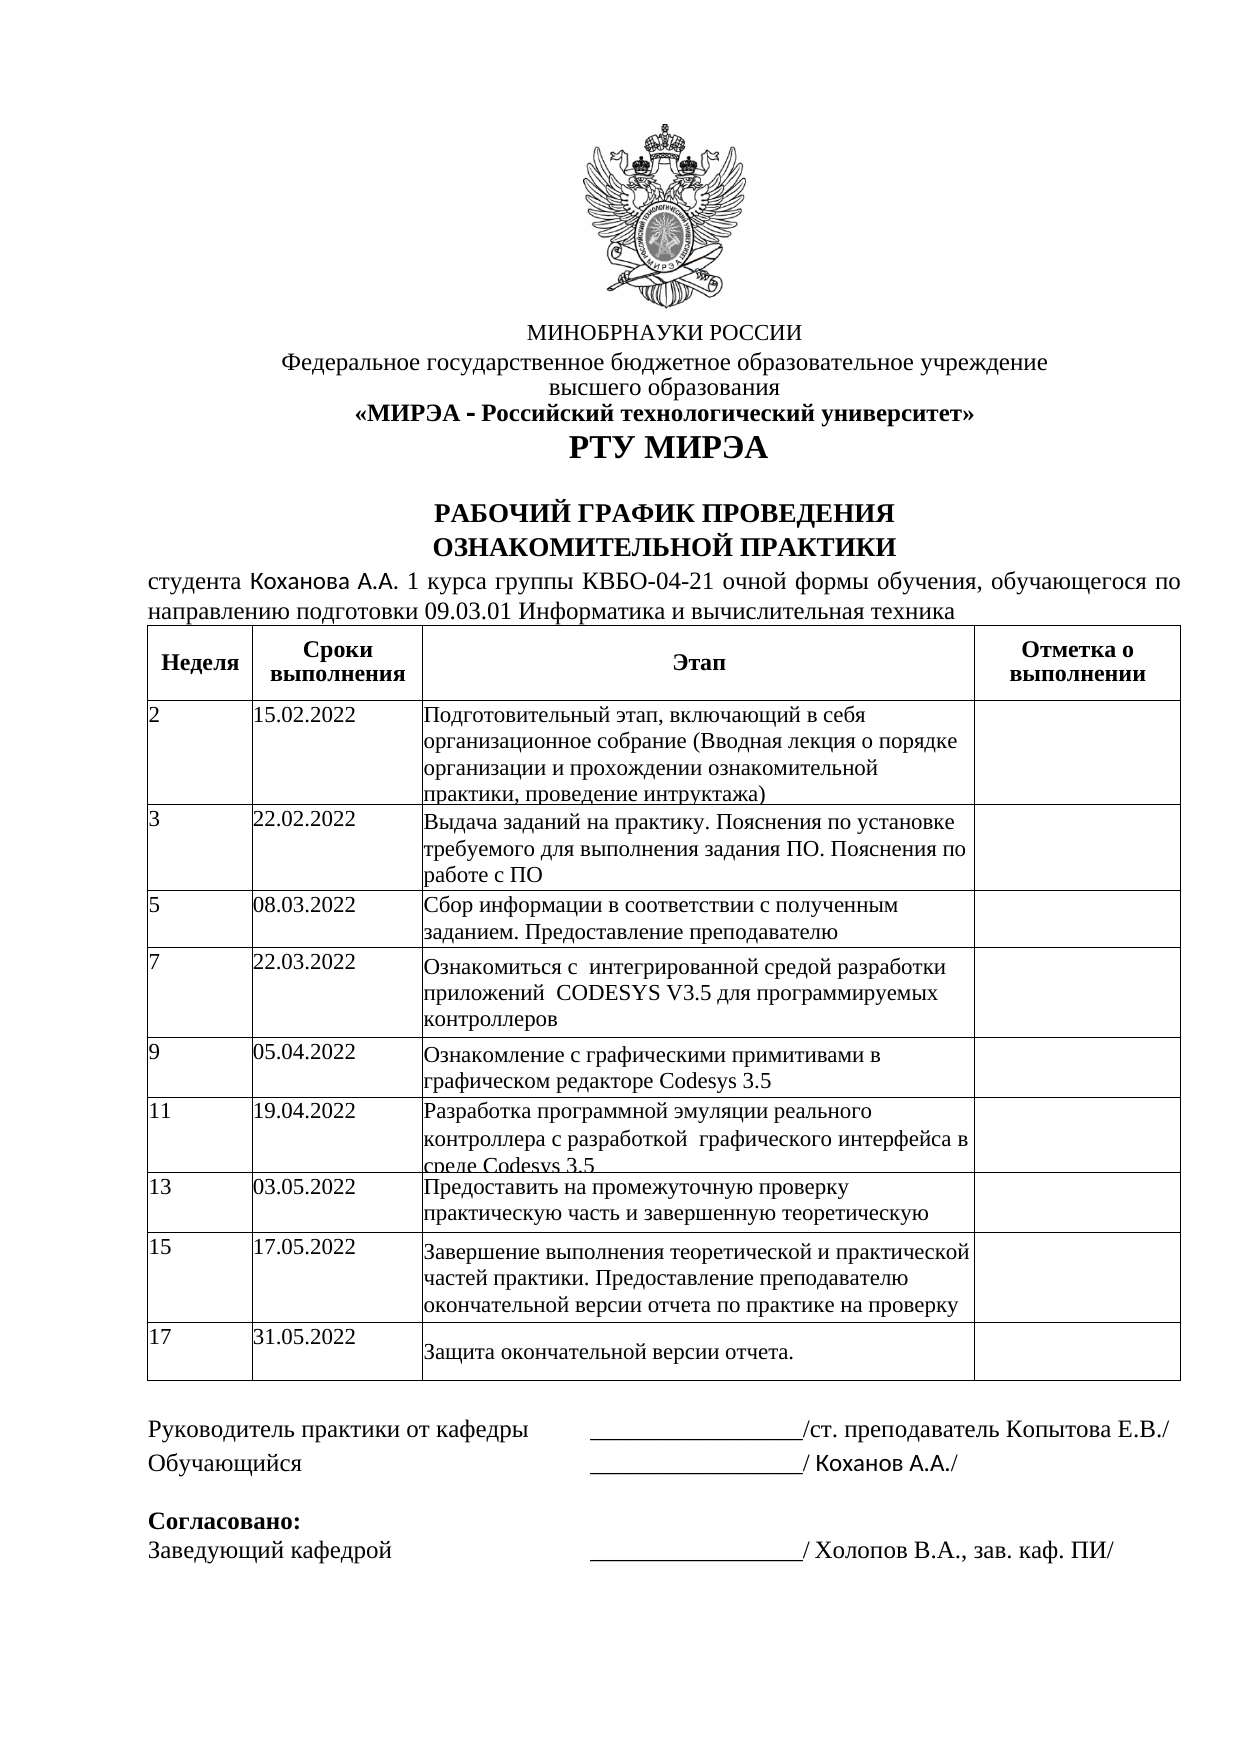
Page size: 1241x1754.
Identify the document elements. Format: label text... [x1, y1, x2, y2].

table_cell 9 [148, 1038, 252, 1097]
table_cell Выдача заданий на практику. Пояснения по установке требуемого для выполнения задания ПО. Пояснения по работе с ПО [423, 805, 974, 890]
table_cell [975, 1098, 1180, 1172]
picture [583, 124, 746, 309]
table_cell 2 [148, 701, 252, 804]
table_cell Ознакомиться с интегрированной средой разработки приложений CODESYS V3.5 для программируемых контроллеров [423, 948, 974, 1037]
table_cell Федеральное государственное бюджетное образовательное учреждение высшего образования «МИРЭА - Российский технологический университет» РТУ МИРЭА [148, 349, 1181, 497]
text Согласовано: [148, 1506, 1181, 1535]
table_cell [975, 1038, 1180, 1097]
table_cell Предоставить на промежуточную проверку практическую часть и завершенную теоретическую часть [423, 1173, 974, 1232]
table_cell [975, 805, 1180, 890]
table_cell 7 [148, 948, 252, 1037]
table_cell 08.03.2022 [253, 891, 422, 947]
table_cell [975, 891, 1180, 947]
table_cell Защита окончательной версии отчета. [423, 1323, 974, 1380]
table_cell Ознакомление с графическими примитивами в графическом редакторе Codesys 3.5 [423, 1038, 974, 1097]
table_cell 13 [148, 1173, 252, 1232]
table_cell 22.03.2022 [253, 948, 422, 1037]
table_header Неделя [148, 626, 252, 700]
table_cell 19.04.2022 [253, 1098, 422, 1172]
table_cell [975, 1173, 1180, 1232]
table_cell [975, 948, 1180, 1037]
table_cell 3 [148, 805, 252, 890]
text Обучающийся _________________/ Коханов А.А./ [148, 1447, 1181, 1478]
table_header МИНОБРНАУКИ РОССИИ [148, 118, 1181, 349]
text Заведующий кафедрой _________________/ Холопов В.А., зав. каф. ПИ/ [148, 1535, 1181, 1564]
table_cell Сбор информации в соответствии с полученным заданием. Предоставление преподавателю промежуточного результата [423, 891, 974, 947]
table_cell 15.02.2022 [253, 701, 422, 804]
text РАБОЧИЙ ГРАФИК ПРОВЕДЕНИЯ ОЗНАКОМИТЕЛЬНОЙ ПРАКТИКИ [148, 497, 1181, 562]
table_cell [975, 701, 1180, 804]
table_header Отметка о выполнении [975, 626, 1180, 700]
table_cell Завершение выполнения теоретической и практической частей практики. Предоставление преподавателю окончательной версии отчета по практике на проверку [423, 1233, 974, 1322]
table_cell Разработка программной эмуляции реального контроллера с разработкой графического интерфейса в среде Codesys 3.5 [423, 1098, 974, 1172]
table_cell 5 [148, 891, 252, 947]
table_cell 05.04.2022 [253, 1038, 422, 1097]
table_cell 31.05.2022 [253, 1323, 422, 1380]
table_cell 17.05.2022 [253, 1233, 422, 1322]
table_header Сроки выполнения [253, 626, 422, 700]
table_cell 15 [148, 1233, 252, 1322]
table_cell 17 [148, 1323, 252, 1380]
table_cell 03.05.2022 [253, 1173, 422, 1232]
table_header Этап [423, 626, 974, 700]
table_cell [975, 1233, 1180, 1322]
text Руководитель практики от кафедры _________________/ст. преподаватель Копытова Е.В./ [148, 1414, 1181, 1443]
table_cell 22.02.2022 [253, 805, 422, 890]
table_cell 11 [148, 1098, 252, 1172]
text студента Коханова А.А. 1 курса группы КВБО-04-21 очной формы обучения, обучающегося по направлению подготовки 09.03.01 Информатика и вычислительная техника [148, 565, 1181, 624]
table_cell [975, 1323, 1180, 1380]
table_cell Подготовительный этап, включающий в себя организационное собрание (Вводная лекция о порядке организации и прохождении ознакомительной практики, проведение интруктажа) [423, 701, 974, 804]
